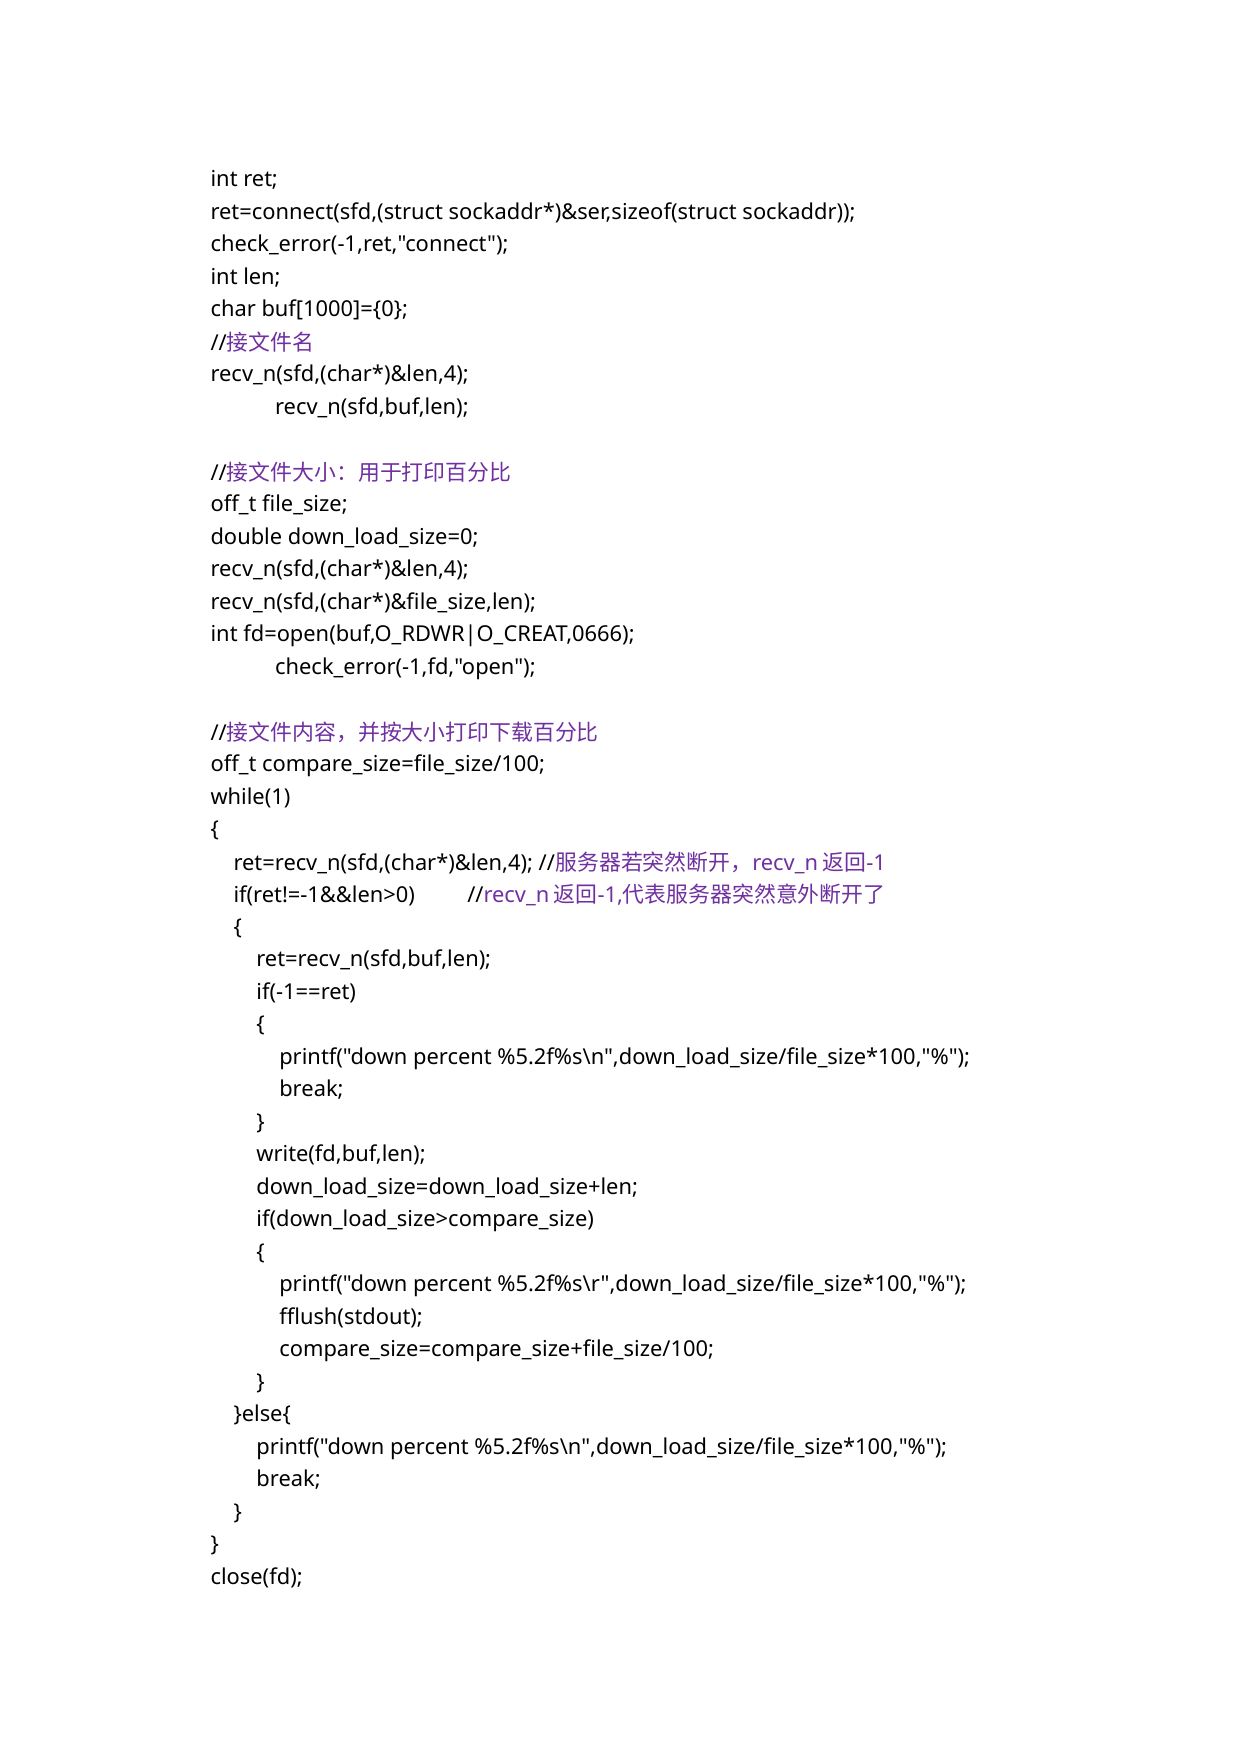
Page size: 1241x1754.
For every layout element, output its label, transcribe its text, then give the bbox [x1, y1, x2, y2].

text check_error(-1,ret,"connect"); [187, 227, 1053, 259]
text recv_n(sfd,buf,len); [187, 389, 1053, 422]
text { [187, 1007, 1053, 1039]
text if(-1==ret) [187, 974, 1053, 1007]
text down_load_size=down_load_size+len; [187, 1169, 1053, 1202]
text ret=recv_n(sfd,(char*)&len,4); //服务器若突然断开，recv_n返回-1 [187, 844, 1053, 877]
text { [187, 1234, 1053, 1267]
text while(1) [187, 779, 1053, 812]
text //接文件内容，并按大小打印下载百分比 [187, 714, 1053, 747]
text printf("down percent %5.2f%s\r",down_load_size/file_size*100,"%"); [187, 1267, 1053, 1299]
text int len; [187, 259, 1053, 292]
text recv_n(sfd,(char*)&file_size,len); [187, 584, 1053, 617]
text write(fd,buf,len); [187, 1137, 1053, 1169]
text break; [187, 1072, 1053, 1104]
text { [187, 812, 1053, 844]
text ret=connect(sfd,(struct sockaddr*)&ser,sizeof(struct sockaddr)); [187, 194, 1053, 227]
text //接文件名 [187, 324, 1053, 357]
text printf("down percent %5.2f%s\n",down_load_size/file_size*100,"%"); [187, 1429, 1053, 1462]
text } [187, 1104, 1053, 1137]
text char buf[1000]={0}; [187, 292, 1053, 324]
text check_error(-1,fd,"open"); [187, 649, 1053, 682]
text int fd=open(buf,O_RDWR|O_CREAT,0666); [187, 617, 1053, 649]
text } [187, 1494, 1053, 1527]
text close(fd); [187, 1559, 1053, 1592]
text off_t file_size; [187, 487, 1053, 519]
text } [187, 1364, 1053, 1397]
text off_t compare_size=file_size/100; [187, 747, 1053, 779]
text recv_n(sfd,(char*)&len,4); [187, 357, 1053, 389]
text if(down_load_size>compare_size) [187, 1202, 1053, 1234]
text }else{ [187, 1397, 1053, 1429]
text } [187, 1527, 1053, 1559]
text break; [187, 1462, 1053, 1494]
text printf("down percent %5.2f%s\n",down_load_size/file_size*100,"%"); [187, 1039, 1053, 1072]
text compare_size=compare_size+file_size/100; [187, 1332, 1053, 1364]
text double down_load_size=0; [187, 519, 1053, 552]
text recv_n(sfd,(char*)&len,4); [187, 552, 1053, 584]
text { [187, 909, 1053, 942]
text if(ret!=-1&&len>0) //recv_n返回-1,代表服务器突然意外断开了 [187, 877, 1053, 909]
text int ret; [187, 162, 1053, 194]
text fflush(stdout); [187, 1299, 1053, 1332]
text //接文件大小：用于打印百分比 [187, 454, 1053, 487]
text ret=recv_n(sfd,buf,len); [187, 942, 1053, 974]
